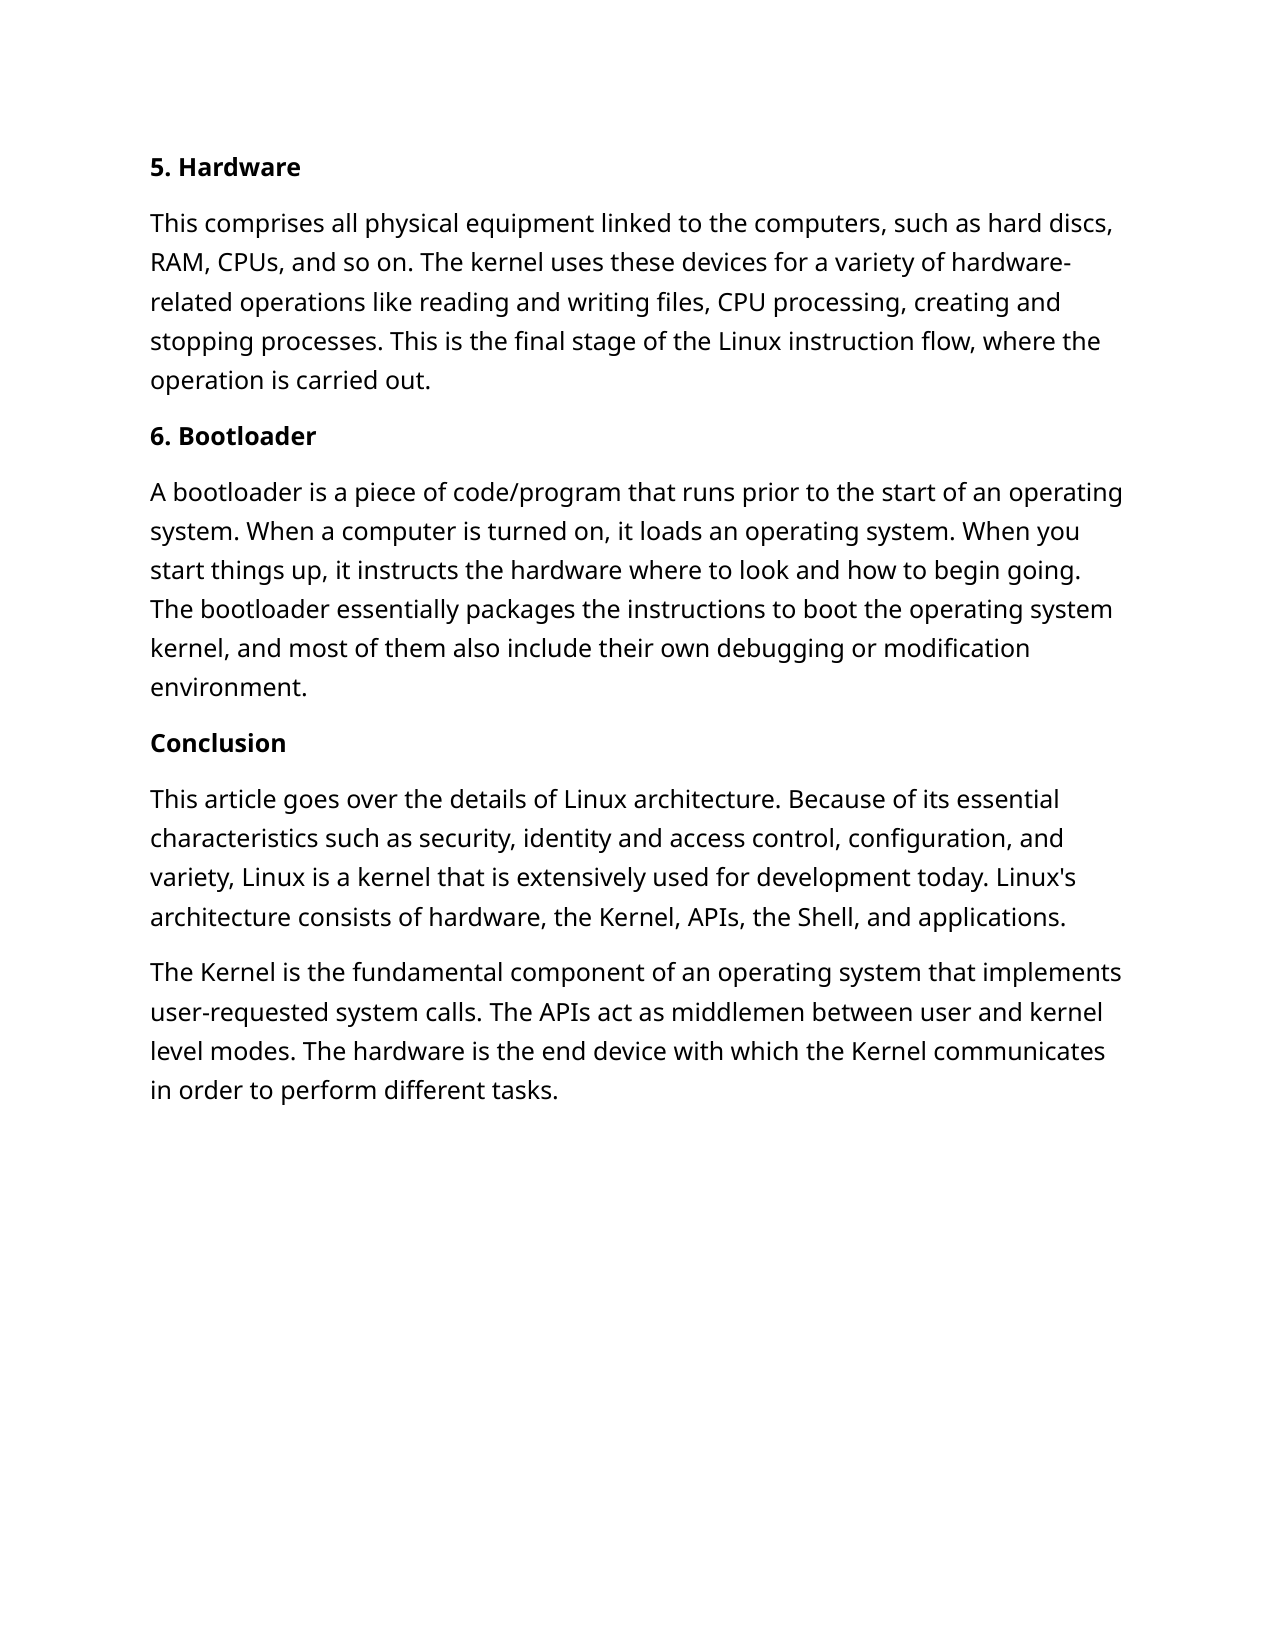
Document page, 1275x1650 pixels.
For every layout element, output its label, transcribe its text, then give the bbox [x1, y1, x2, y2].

text Conclusion [150, 726, 1125, 760]
text This article goes over the details of Linux architecture. Because of its essential characteristics such as security, identity and access control, configuration, and variety, Linux is a kernel that is extensively used for development today. Linux's architecture consists of hardware, the Kernel, APIs, the Shell, and applications. [150, 782, 1125, 933]
text The Kernel is the fundamental component of an operating system that implements user-requested system calls. The APIs act as middlemen between user and kernel level modes. The hardware is the end device with which the Kernel communicates in order to perform different tasks. [150, 955, 1125, 1107]
text A bootloader is a piece of code/program that runs prior to the start of an operating system. When a computer is turned on, it loads an operating system. When you start things up, it instructs the hardware where to look and how to begin going. The bootloader essentially packages the instructions to boot the operating system kernel, and most of them also include their own debugging or modification environment. [150, 474, 1125, 704]
text This comprises all physical equipment linked to the computers, such as hard discs, RAM, CPUs, and so on. The kernel uses these devices for a variety of hardware-related operations like reading and writing files, CPU processing, creating and stopping processes. This is the final stage of the Linux instruction flow, where the operation is carried out. [150, 206, 1125, 397]
text 6. Bootloader [150, 418, 1125, 452]
text 5. Hardware [150, 150, 1125, 184]
